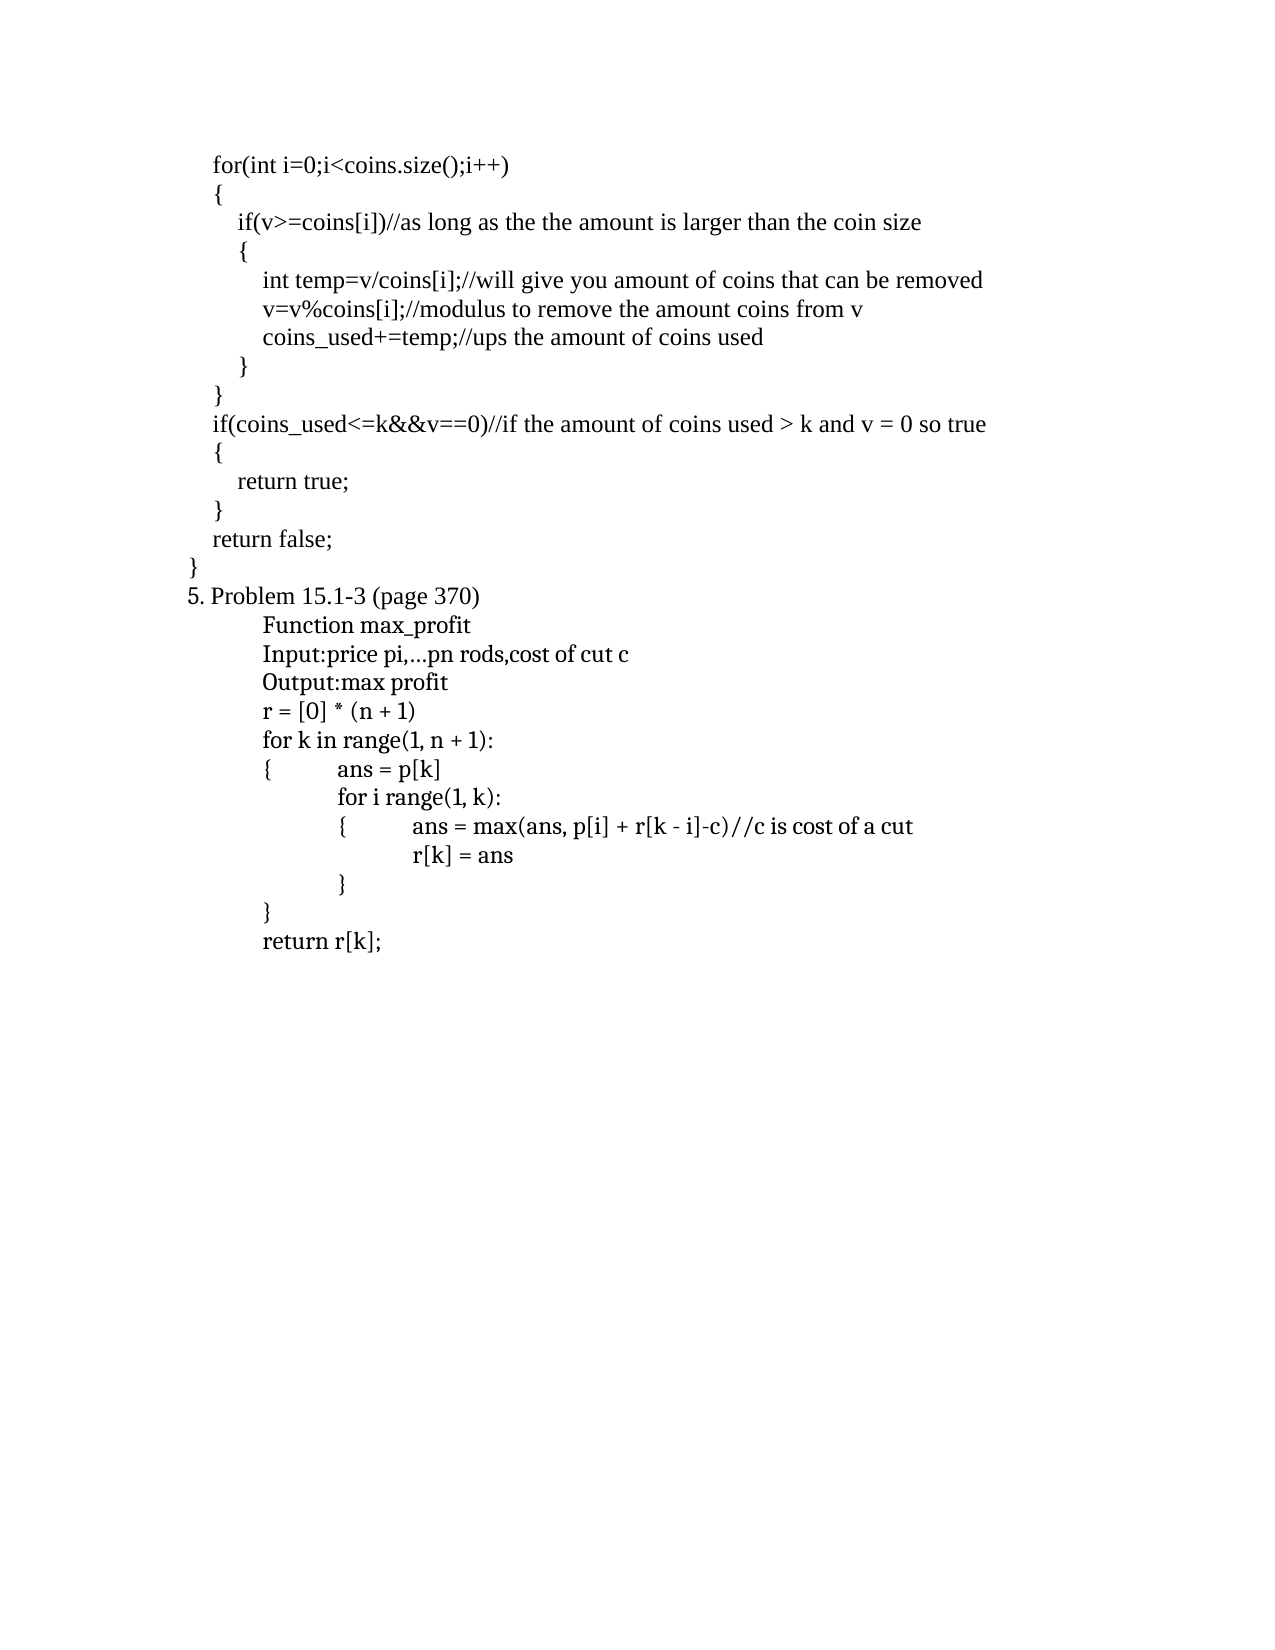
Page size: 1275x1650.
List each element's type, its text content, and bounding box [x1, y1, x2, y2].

text if(coins_used<=k&&v==0)//if the amount of coins used > k and v = 0 so true [187, 409, 1087, 437]
text } [187, 380, 1087, 409]
text } [187, 869, 1087, 898]
text coins_used+=temp;//ups the amount of coins used [187, 322, 1087, 351]
text { ans = max(ans, p[i] + r[k - i]-c)//c is cost of a cut [262, 812, 1087, 841]
text { [187, 236, 1087, 265]
text return false; [187, 524, 1087, 552]
text r[k] = ans [337, 841, 1087, 869]
list Problem 15.1-3 (page 370) [187, 581, 1087, 611]
text { [187, 179, 1087, 207]
text Output:max profit [187, 668, 1087, 697]
text return r[k]; [187, 927, 1087, 956]
text } [187, 898, 1087, 927]
text for k in range(1, n + 1): [187, 726, 1087, 754]
text for(int i=0;i<coins.size();i++) [187, 150, 1087, 179]
text int temp=v/coins[i];//will give you amount of coins that can be removed [187, 265, 1087, 294]
text Input:price pi,…pn rods,cost of cut c [187, 639, 1087, 668]
text Function max_profit [262, 611, 1087, 639]
text } [187, 351, 1087, 380]
text return true; [187, 466, 1087, 495]
text r = [0] * (n + 1) [187, 697, 1087, 726]
text for i range(1, k): [262, 783, 1087, 812]
text if(v>=coins[i])//as long as the the amount is larger than the coin size [187, 207, 1087, 236]
text { ans = p[k] [187, 754, 1087, 783]
text { [187, 437, 1087, 466]
text v=v%coins[i];//modulus to remove the amount coins from v [187, 294, 1087, 322]
text } [187, 495, 1087, 524]
text } [187, 552, 1087, 581]
